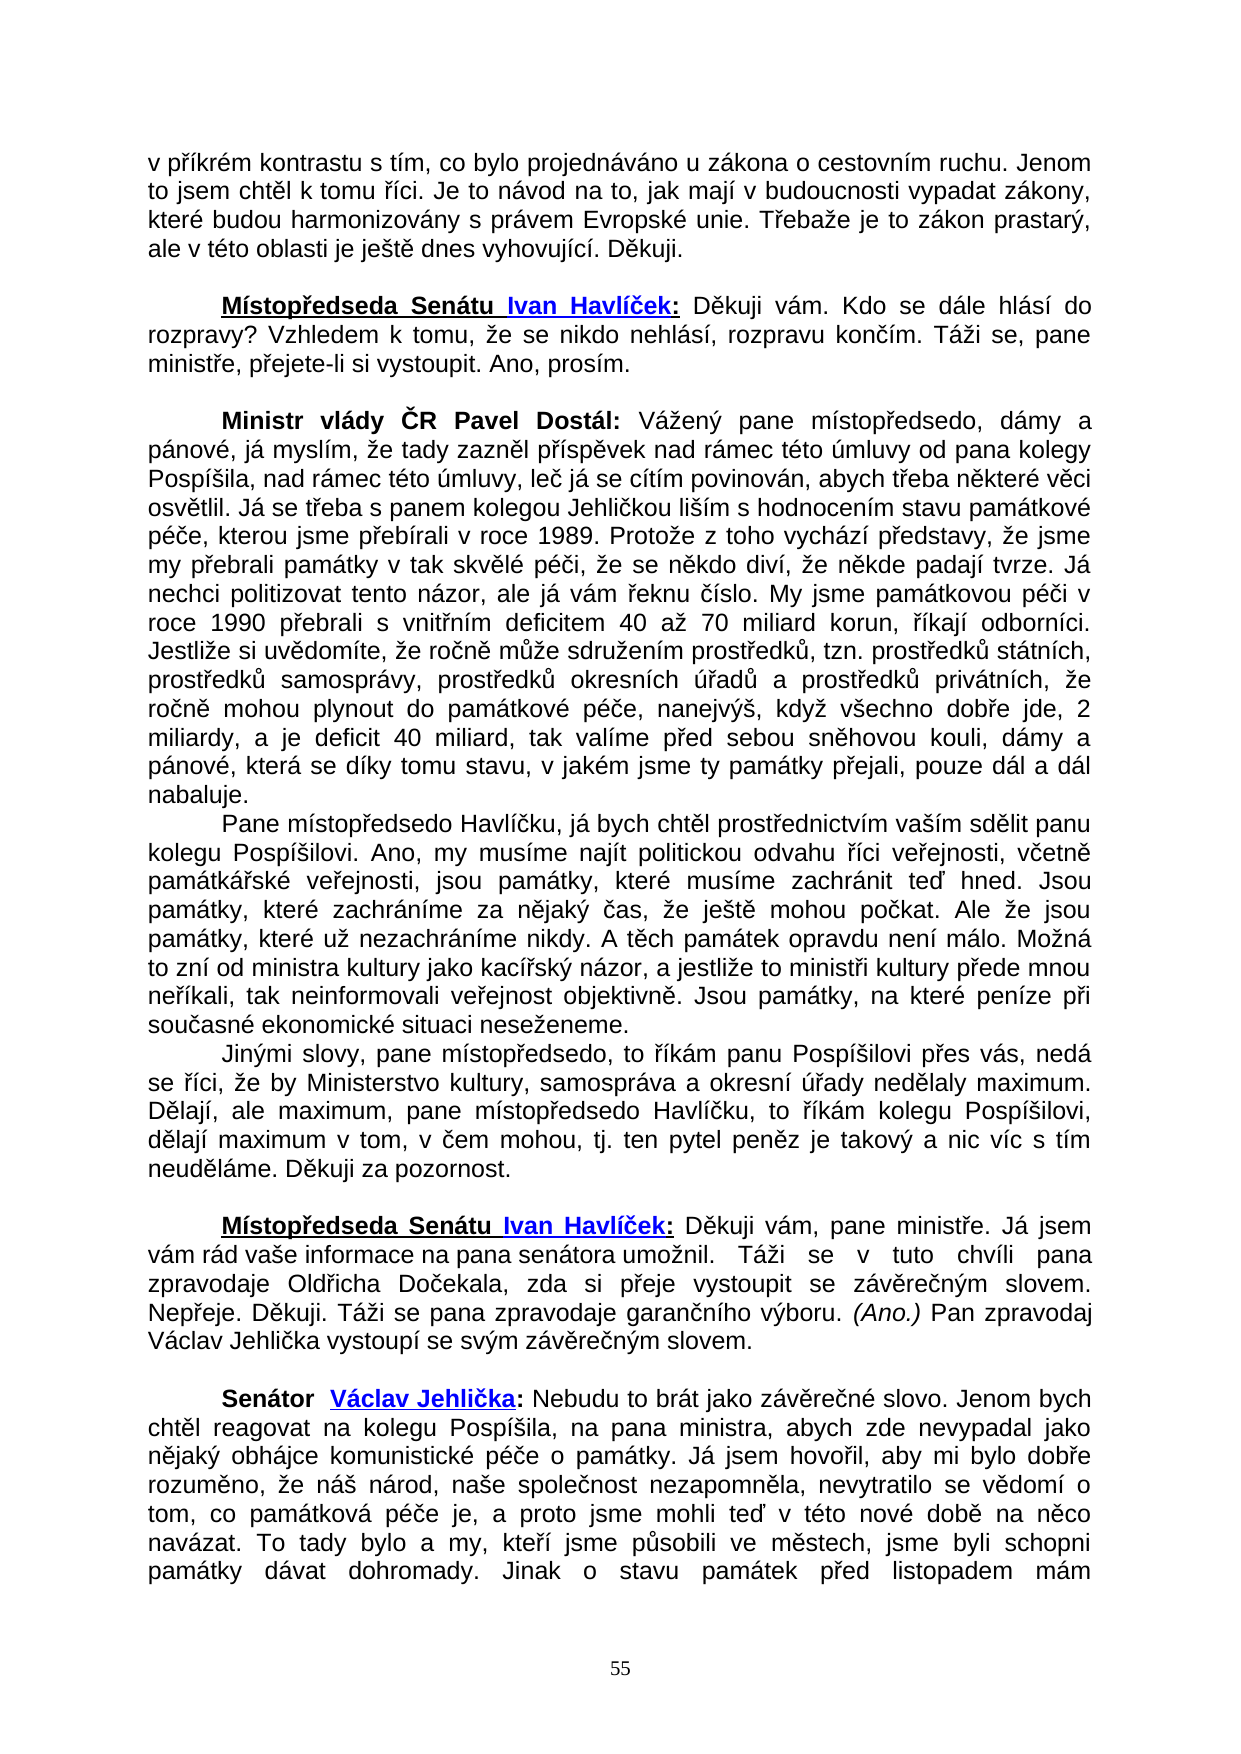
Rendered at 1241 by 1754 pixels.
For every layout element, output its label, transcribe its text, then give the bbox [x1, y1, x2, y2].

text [148, 148, 1093, 263]
text Místopředseda Senátu Ivan Havlíček: Děkuji vám. Kdo se dále hlásí do rozpravy? Vzhledem k tomu, že se nikdo nehlásí, rozpravu končím. Táži se, pane ministře, přejete-li si vystoupit. Ano, prosím. [148, 291, 1093, 378]
text Jinými slovy, pane místopředsedo, to říkám panu Pospíšilovi přes vás, nedá se říci, že by Ministerstvo kultury, samospráva a okresní úřady nedělaly maximum. Dělají, ale maximum, pane místopředsedo Havlíčku, to říkám kolegu Pospíšilovi, dělají maximum v tom, v čem mohou, tj. ten pytel peněz je takový a nic víc s tím neuděláme. Děkuji za pozornost. [148, 1039, 1093, 1183]
text Ministr vlády ČR Pavel Dostál: Vážený pane místopředsedo, dámy a pánové, já myslím, že tady zazněl příspěvek nad rámec této úmluvy od pana kolegy Pospíšila, nad rámec této úmluvy, leč já se cítím povinován, abych třeba některé věci osvětlil. Já se třeba s panem kolegou Jehličkou liším s hodnocením stavu památkové péče, kterou jsme přebírali v roce 1989. Protože z toho vychází představy, že jsme my přebrali památky v tak skvělé péči, že se někdo diví, že někde padají tvrze. Já nechci politizovat tento názor, ale já vám řeknu číslo. My jsme památkovou péči v roce 1990 přebrali s vnitřním deficitem 40 až 70 miliard korun, říkají odborníci. Jestliže si uvědomíte, že ročně může sdružením prostředků, tzn. prostředků státních, prostředků samosprávy, prostředků okresních úřadů a prostředků privátních, že ročně mohou plynout do památkové péče, nanejvýš, když všechno dobře jde, 2 miliardy, a je deficit 40 miliard, tak valíme před sebou sněhovou kouli, dámy a pánové, která se díky tomu stavu, v jakém jsme ty památky přejali, pouze dál a dál nabaluje. [148, 406, 1093, 809]
text Místopředseda Senátu Ivan Havlíček: Děkuji vám, pane ministře. Já jsem vám rád vaše informace na pana senátora umožnil. Táži se v tuto chvíli pana zpravodaje Oldřicha Dočekala, zda si přeje vystoupit se závěrečným slovem. Nepřeje. Děkuji. Táži se pana zpravodaje garančního výboru. (Ano.) Pan zpravodaj Václav Jehlička vystoupí se svým závěrečným slovem. [148, 1211, 1093, 1355]
text Pane místopředsedo Havlíčku, já bych chtěl prostřednictvím vaším sdělit panu kolegu Pospíšilovi. Ano, my musíme najít politickou odvahu říci veřejnosti, včetně památkářské veřejnosti, jsou památky, které musíme zachránit teď hned. Jsou památky, které zachráníme za nějaký čas, že ještě mohou počkat. Ale že jsou památky, které už nezachráníme nikdy. A těch památek opravdu není málo. Možná to zní od ministra kultury jako kacířský názor, a jestliže to ministři kultury přede mnou neříkali, tak neinformovali veřejnost objektivně. Jsou památky, na které peníze při současné ekonomické situaci neseženeme. [148, 809, 1093, 1039]
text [148, 1384, 1093, 1585]
